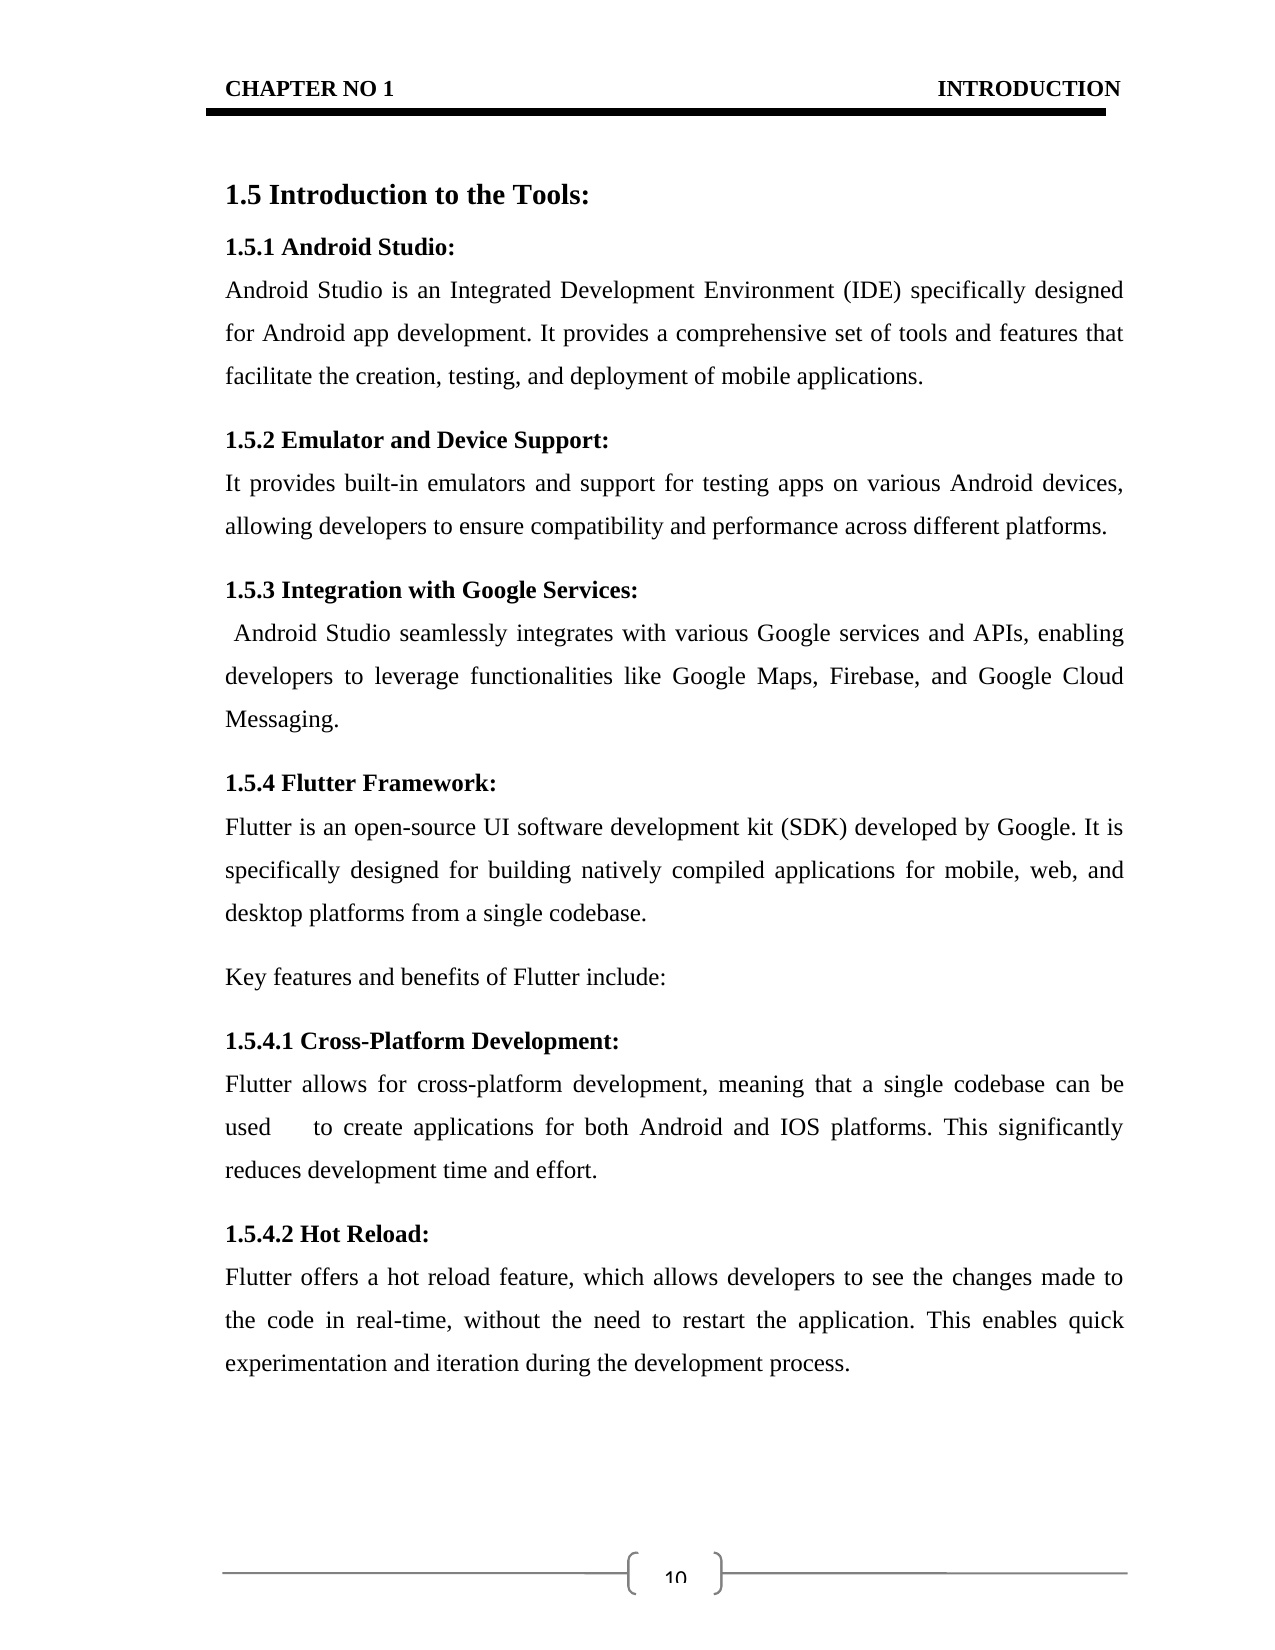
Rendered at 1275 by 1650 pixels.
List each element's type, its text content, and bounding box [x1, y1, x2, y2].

text Flutter allows for cross-platform development, meaning that a single codebase can be used to create applications for both Android and IOS platforms. This significantly reduces development time and effort. [225, 1069, 1125, 1184]
text Flutter offers a hot reload feature, which allows developers to see the changes made to the code in real-time, without the need to restart the application. This enables quick experimentation and iteration during the development process. [225, 1262, 1125, 1377]
subtitle 1.5.3 Integration with Google Services: [225, 575, 1125, 604]
subtitle 1.5.2 Emulator and Device Support: [225, 425, 1125, 454]
subtitle 1.5.4.1 Cross-Platform Development: [225, 1026, 1125, 1054]
subtitle 1.5.1 Android Studio: [225, 232, 1125, 260]
text Key features and benefits of Flutter include: [225, 962, 1125, 991]
text Android Studio seamlessly integrates with various Google services and APIs, enabling developers to leverage functionalities like Google Maps, Firebase, and Google Cloud Messaging. [225, 618, 1125, 733]
text It provides built-in emulators and support for testing apps on various Android devices, allowing developers to ensure compatibility and performance across different platforms. [225, 468, 1125, 540]
text Android Studio is an Integrated Development Environment (IDE) specifically designed for Android app development. It provides a comprehensive set of tools and features that facilitate the creation, testing, and deployment of mobile applications. [225, 275, 1125, 390]
subtitle 1.5.4.2 Hot Reload: [225, 1219, 1125, 1248]
text Flutter is an open-source UI software development kit (SDK) developed by Google. It is specifically designed for building natively compiled applications for mobile, web, and desktop platforms from a single codebase. [225, 812, 1125, 927]
subtitle 1.5 Introduction to the Tools: [225, 177, 1125, 211]
subtitle 1.5.4 Flutter Framework: [225, 768, 1125, 797]
